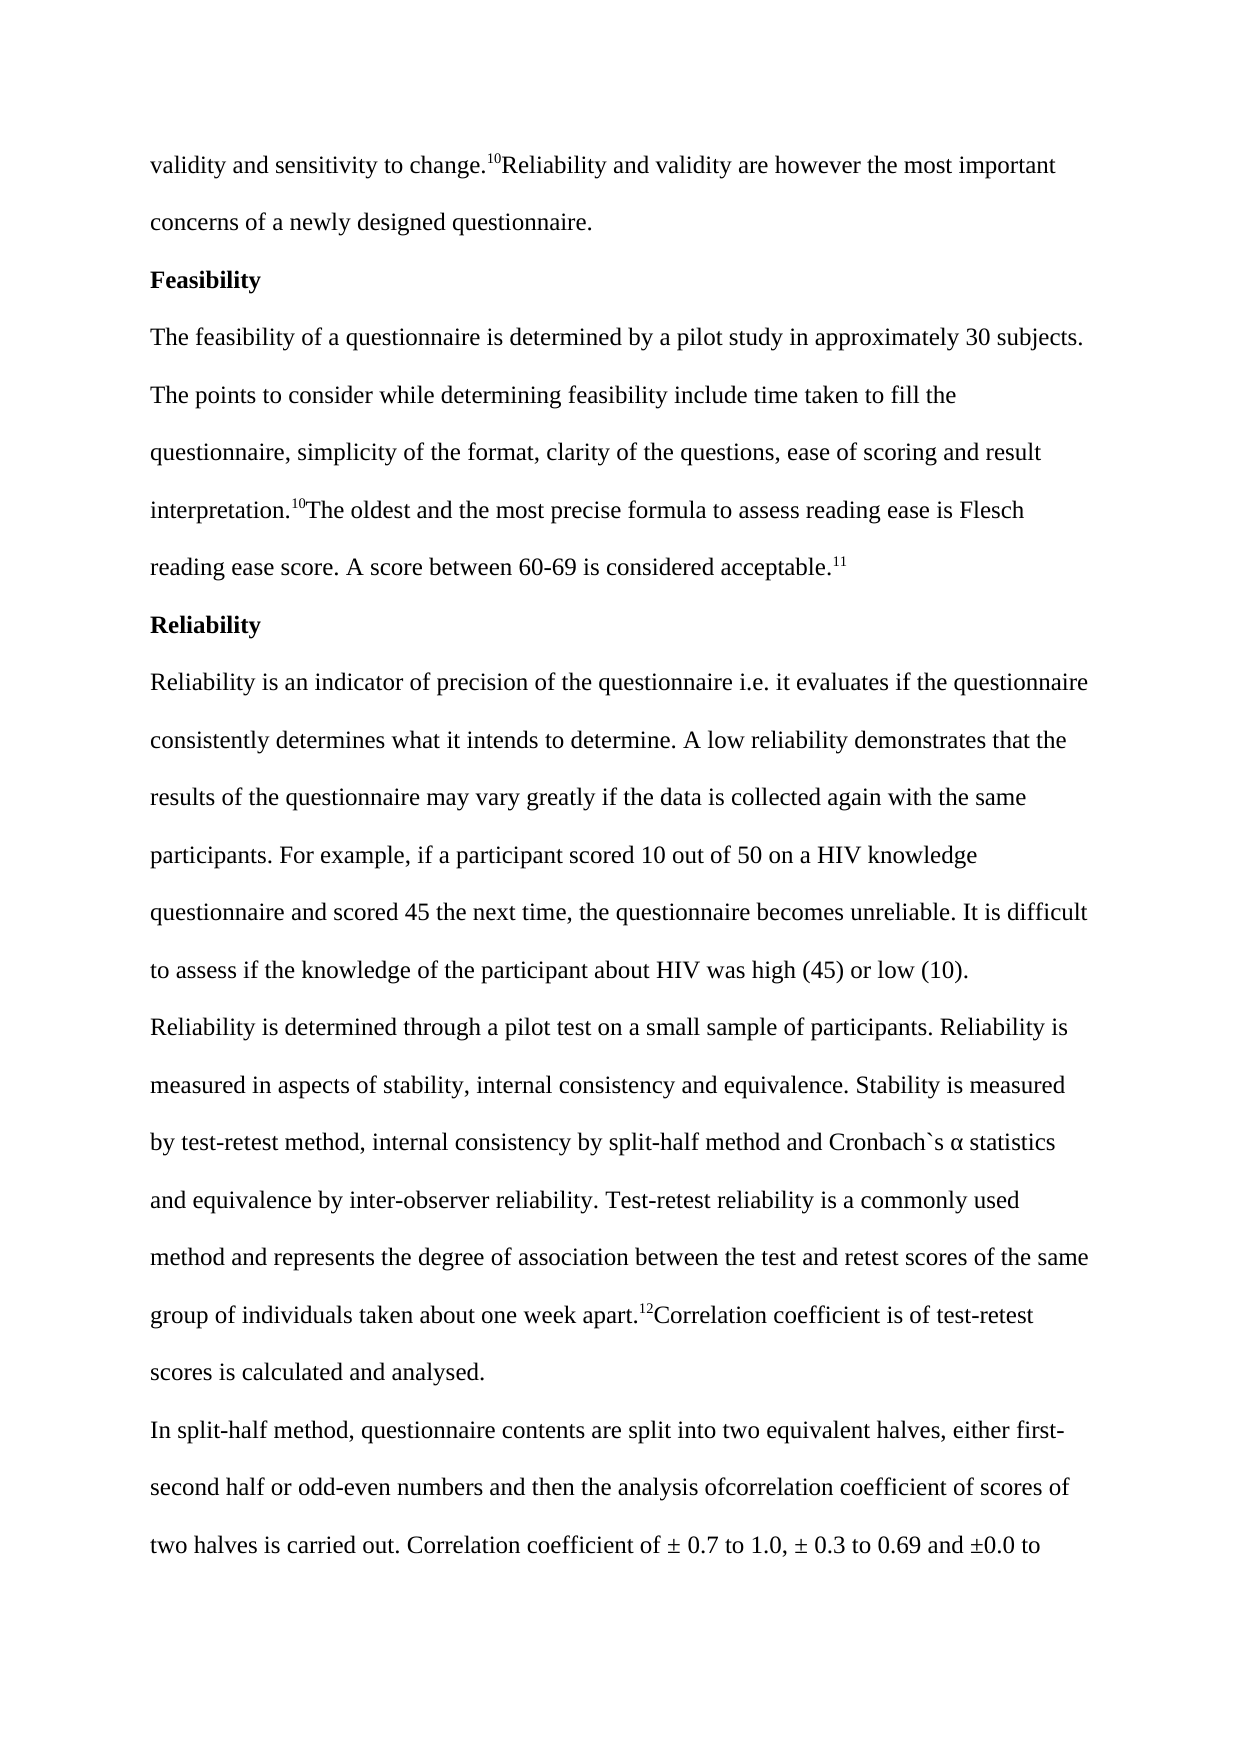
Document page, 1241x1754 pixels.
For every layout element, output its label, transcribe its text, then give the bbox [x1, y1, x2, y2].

text The feasibility of a questionnaire is determined by a pilot study in approximately 30 subjects. The points to consider while determining feasibility include time taken to fill the questionnaire, simplicity of the format, clarity of the questions, ease of scoring and result interpretation.10The oldest and the most precise formula to assess reading ease is Flesch reading ease score. A score between 60-69 is considered acceptable.11 [150, 322, 1090, 581]
text Feasibility [150, 265, 1090, 294]
text Reliability is an indicator of precision of the questionnaire i.e. it evaluates if the questionnaire consistently determines what it intends to determine. A low reliability demonstrates that the results of the questionnaire may vary greatly if the data is collected again with the same participants. For example, if a participant scored 10 out of 50 on a HIV knowledge questionnaire and scored 45 the next time, the questionnaire becomes unreliable. It is difficult to assess if the knowledge of the participant about HIV was high (45) or low (10). Reliability is determined through a pilot test on a small sample of participants. Reliability is measured in aspects of stability, internal consistency and equivalence. Stability is measured by test-retest method, internal consistency by split-half method and Cronbach`s α statistics and equivalence by inter-observer reliability. Test-retest reliability is a commonly used method and represents the degree of association between the test and retest scores of the same group of individuals taken about one week apart.12Correlation coefficient is of test-retest scores is calculated and analysed. [150, 667, 1090, 1386]
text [150, 150, 1090, 236]
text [150, 1415, 1090, 1559]
text Reliability [150, 610, 1090, 639]
